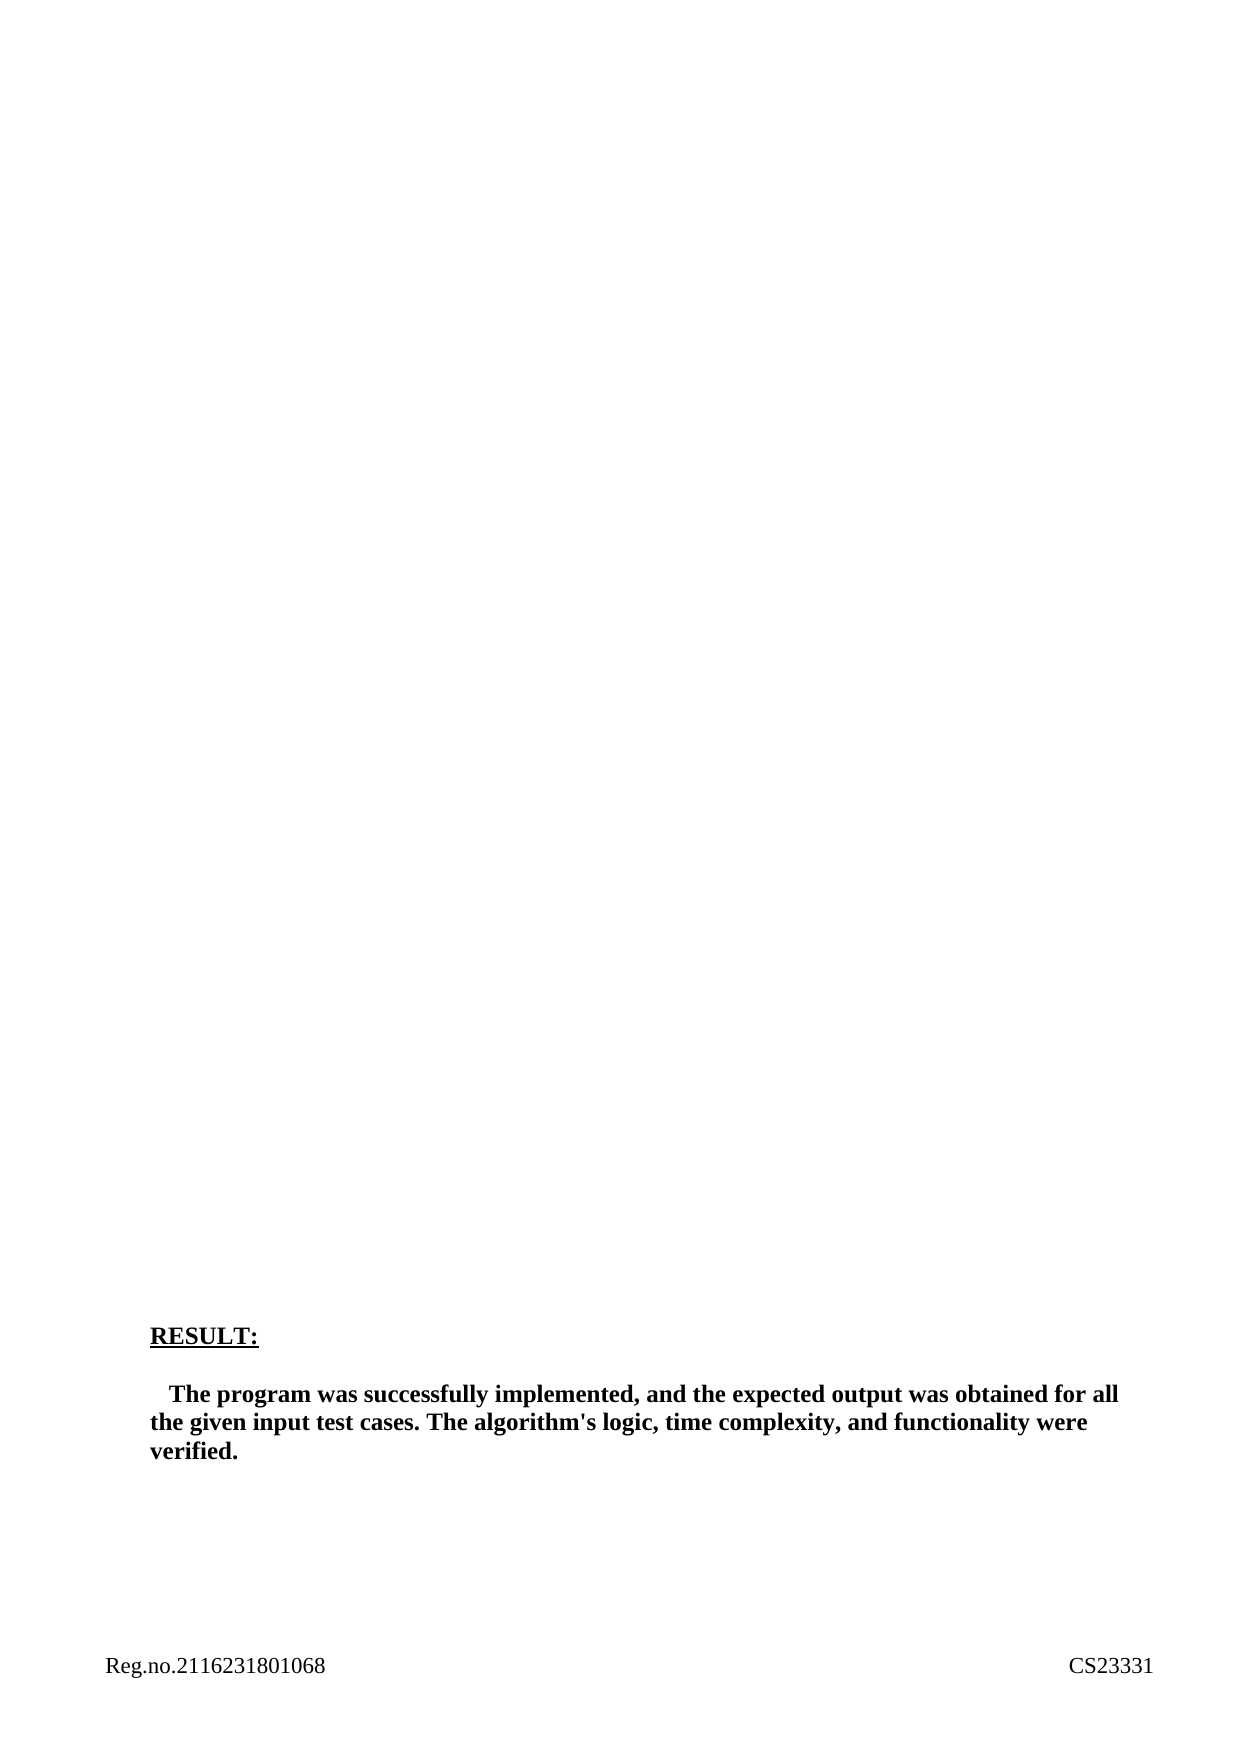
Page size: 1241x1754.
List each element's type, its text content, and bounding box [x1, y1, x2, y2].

text The program was successfully implemented, and the expected output was obtained for all the given input test cases. The algorithm's logic, time complexity, and functionality were verified. [150, 1379, 1155, 1465]
text RESULT: [150, 1321, 1155, 1350]
